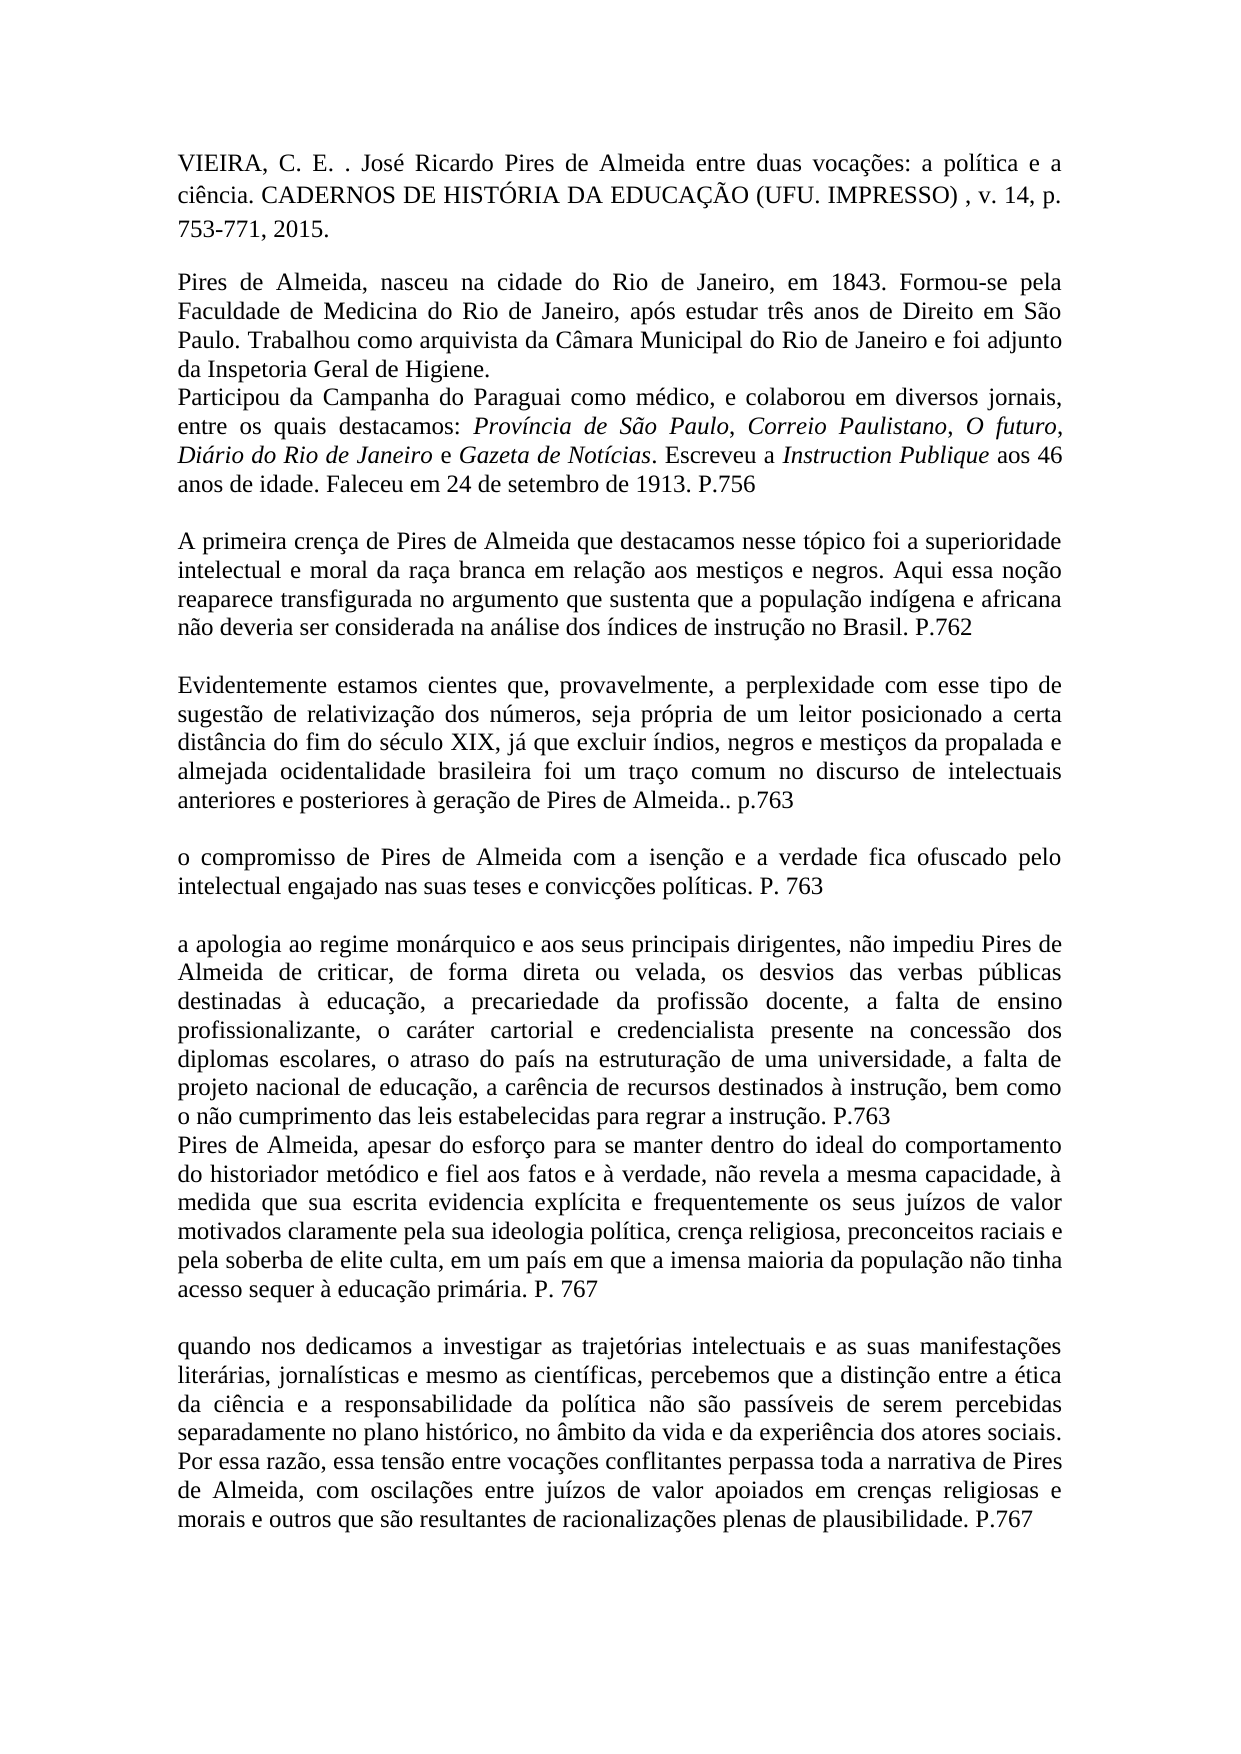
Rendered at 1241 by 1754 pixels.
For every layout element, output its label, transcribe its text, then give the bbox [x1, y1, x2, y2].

text Pires de Almeida, nasceu na cidade do Rio de Janeiro, em 1843. Formou-se pela Faculdade de Medicina do Rio de Janeiro, após estudar três anos de Direito em São Paulo. Trabalhou como arquivista da Câmara Municipal do Rio de Janeiro e foi adjunto da Inspetoria Geral de Higiene. [177, 267, 1063, 382]
text Evidentemente estamos cientes que, provavelmente, a perplexidade com esse tipo de sugestão de relativização dos números, seja própria de um leitor posicionado a certa distância do fim do século XIX, já que excluir índios, negros e mestiços da propalada e almejada ocidentalidade brasileira foi um traço comum no discurso de intelectuais anteriores e posteriores à geração de Pires de Almeida.. p.763 [177, 670, 1063, 814]
text quando nos dedicamos a investigar as trajetórias intelectuais e as suas manifestações literárias, jornalísticas e mesmo as científicas, percebemos que a distinção entre a ética da ciência e a responsabilidade da política não são passíveis de serem percebidas separadamente no plano histórico, no âmbito da vida e da experiência dos atores sociais. Por essa razão, essa tensão entre vocações conflitantes perpassa toda a narrativa de Pires de Almeida, com oscilações entre juízos de valor apoiados em crenças religiosas e morais e outros que são resultantes de racionalizações plenas de plausibilidade. P.767 [177, 1331, 1063, 1532]
text o compromisso de Pires de Almeida com a isenção e a verdade fica ofuscado pelo intelectual engajado nas suas teses e convicções políticas. P. 763 [177, 842, 1063, 900]
text VIEIRA, C. E. . José Ricardo Pires de Almeida entre duas vocações: a política e a ciência. CADERNOS DE HISTÓRIA DA EDUCAÇÃO (UFU. IMPRESSO) , v. 14, p. 753-771, 2015. [177, 148, 1063, 242]
text A primeira crença de Pires de Almeida que destacamos nesse tópico foi a superioridade intelectual e moral da raça branca em relação aos mestiços e negros. Aqui essa noção reaparece transfigurada no argumento que sustenta que a população indígena e africana não deveria ser considerada na análise dos índices de instrução no Brasil. P.762 [177, 526, 1063, 641]
text Pires de Almeida, apesar do esforço para se manter dentro do ideal do comportamento do historiador metódico e fiel aos fatos e à verdade, não revela a mesma capacidade, à medida que sua escrita evidencia explícita e frequentemente os seus juízos de valor motivados claramente pela sua ideologia política, crença religiosa, preconceitos raciais e pela soberba de elite culta, em um país em que a imensa maioria da população não tinha acesso sequer à educação primária. P. 767 [177, 1130, 1063, 1302]
text a apologia ao regime monárquico e aos seus principais dirigentes, não impediu Pires de Almeida de criticar, de forma direta ou velada, os desvios das verbas públicas destinadas à educação, a precariedade da profissão docente, a falta de ensino profissionalizante, o caráter cartorial e credencialista presente na concessão dos diplomas escolares, o atraso do país na estruturação de uma universidade, a falta de projeto nacional de educação, a carência de recursos destinados à instrução, bem como o não cumprimento das leis estabelecidas para regrar a instrução. P.763 [177, 929, 1063, 1130]
text Participou da Campanha do Paraguai como médico, e colaborou em diversos jornais, entre os quais destacamos: Província de São Paulo, Correio Paulistano, O futuro, Diário do Rio de Janeiro e Gazeta de Notícias. Escreveu a Instruction Publique aos 46 anos de idade. Faleceu em 24 de setembro de 1913. P.756 [177, 382, 1063, 497]
